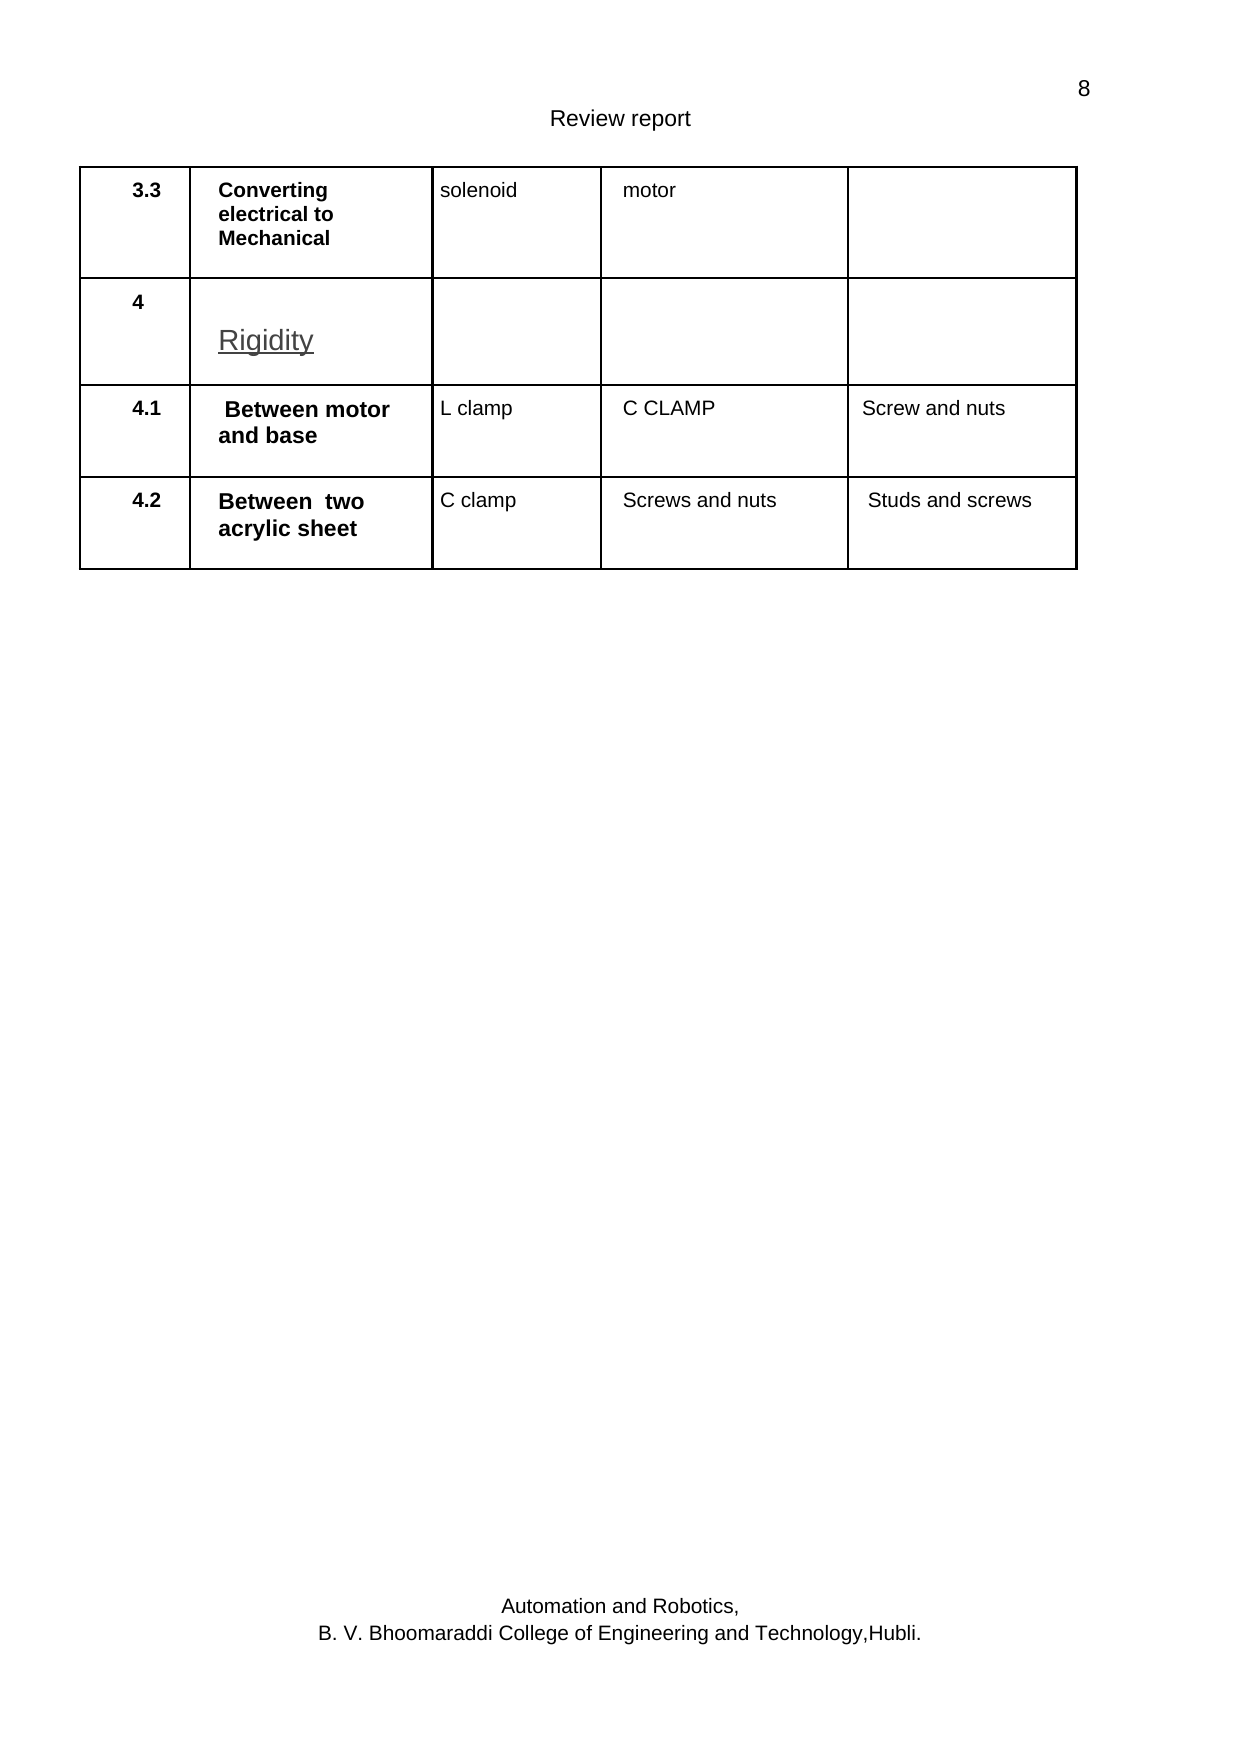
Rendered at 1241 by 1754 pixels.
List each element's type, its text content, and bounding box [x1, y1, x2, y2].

table_cell solenoid [434, 168, 600, 277]
table_cell Screws and nuts [602, 478, 847, 568]
table_cell [434, 279, 600, 383]
table_cell Studs and screws [849, 478, 1075, 568]
table_cell Between two acrylic sheet [191, 478, 431, 568]
table_cell Between motor and base [191, 386, 431, 476]
table_cell motor [602, 168, 847, 277]
table_cell L clamp [434, 386, 600, 476]
table_cell 4.1 [81, 386, 189, 476]
table_cell Screw and nuts [849, 386, 1075, 476]
table_cell Rigidity [191, 279, 431, 383]
table_cell 3.3 [81, 168, 189, 277]
table_cell 4 [81, 279, 189, 383]
table_cell C clamp [434, 478, 600, 568]
table_cell C CLAMP [602, 386, 847, 476]
table_cell [849, 279, 1075, 383]
table_cell 4.2 [81, 478, 189, 568]
table_cell [849, 168, 1075, 277]
table_cell [602, 279, 847, 383]
table_cell Converting electrical to Mechanical [191, 168, 431, 277]
